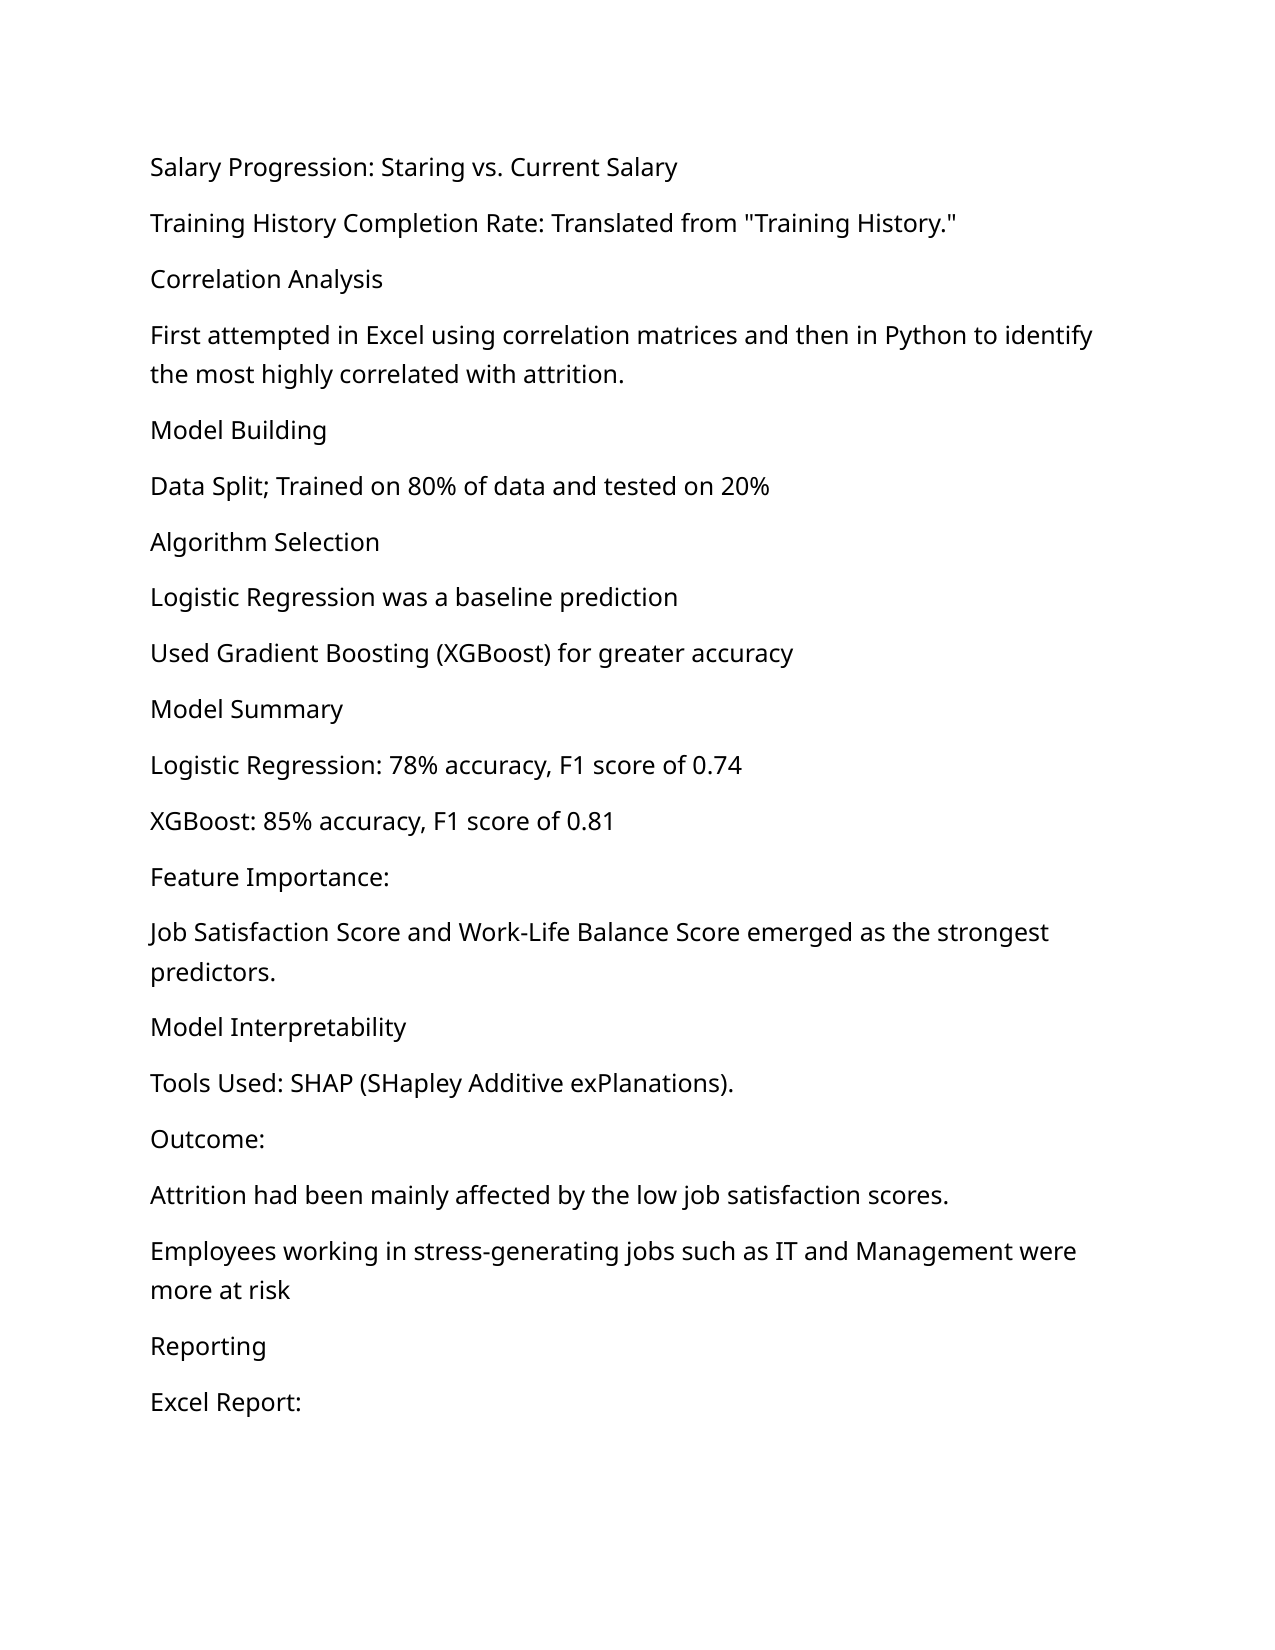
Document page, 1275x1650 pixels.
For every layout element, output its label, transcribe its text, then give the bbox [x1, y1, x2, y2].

text First attempted in Excel using correlation matrices and then in Python to identify the most highly correlated with attrition. [150, 317, 1125, 391]
text Reporting [150, 1328, 1125, 1362]
text Salary Progression: Staring vs. Current Salary [150, 150, 1125, 184]
text Model Interpretability [150, 1010, 1125, 1044]
text Model Building [150, 412, 1125, 447]
text Job Satisfaction Score and Work-Life Balance Score emerged as the strongest predictors. [150, 915, 1125, 988]
text Excel Report: [150, 1384, 1125, 1418]
text Employees working in stress-generating jobs such as IT and Management were more at risk [150, 1233, 1125, 1307]
text Used Gradient Boosting (XGBoost) for greater accuracy [150, 636, 1125, 670]
text Logistic Regression was a baseline prediction [150, 580, 1125, 614]
text XGBoost: 85% accuracy, F1 score of 0.81 [150, 803, 1125, 837]
text Tools Used: SHAP (SHapley Additive exPlanations). [150, 1066, 1125, 1100]
text Algorithm Selection [150, 524, 1125, 558]
text Data Split; Trained on 80% of data and tested on 20% [150, 468, 1125, 502]
text Feature Importance: [150, 859, 1125, 893]
text Correlation Analysis [150, 262, 1125, 296]
text Attrition had been mainly affected by the low job satisfaction scores. [150, 1177, 1125, 1212]
text Training History Completion Rate: Translated from "Training History." [150, 206, 1125, 240]
text Model Summary [150, 692, 1125, 726]
text Outcome: [150, 1122, 1125, 1156]
text Logistic Regression: 78% accuracy, F1 score of 0.74 [150, 747, 1125, 782]
